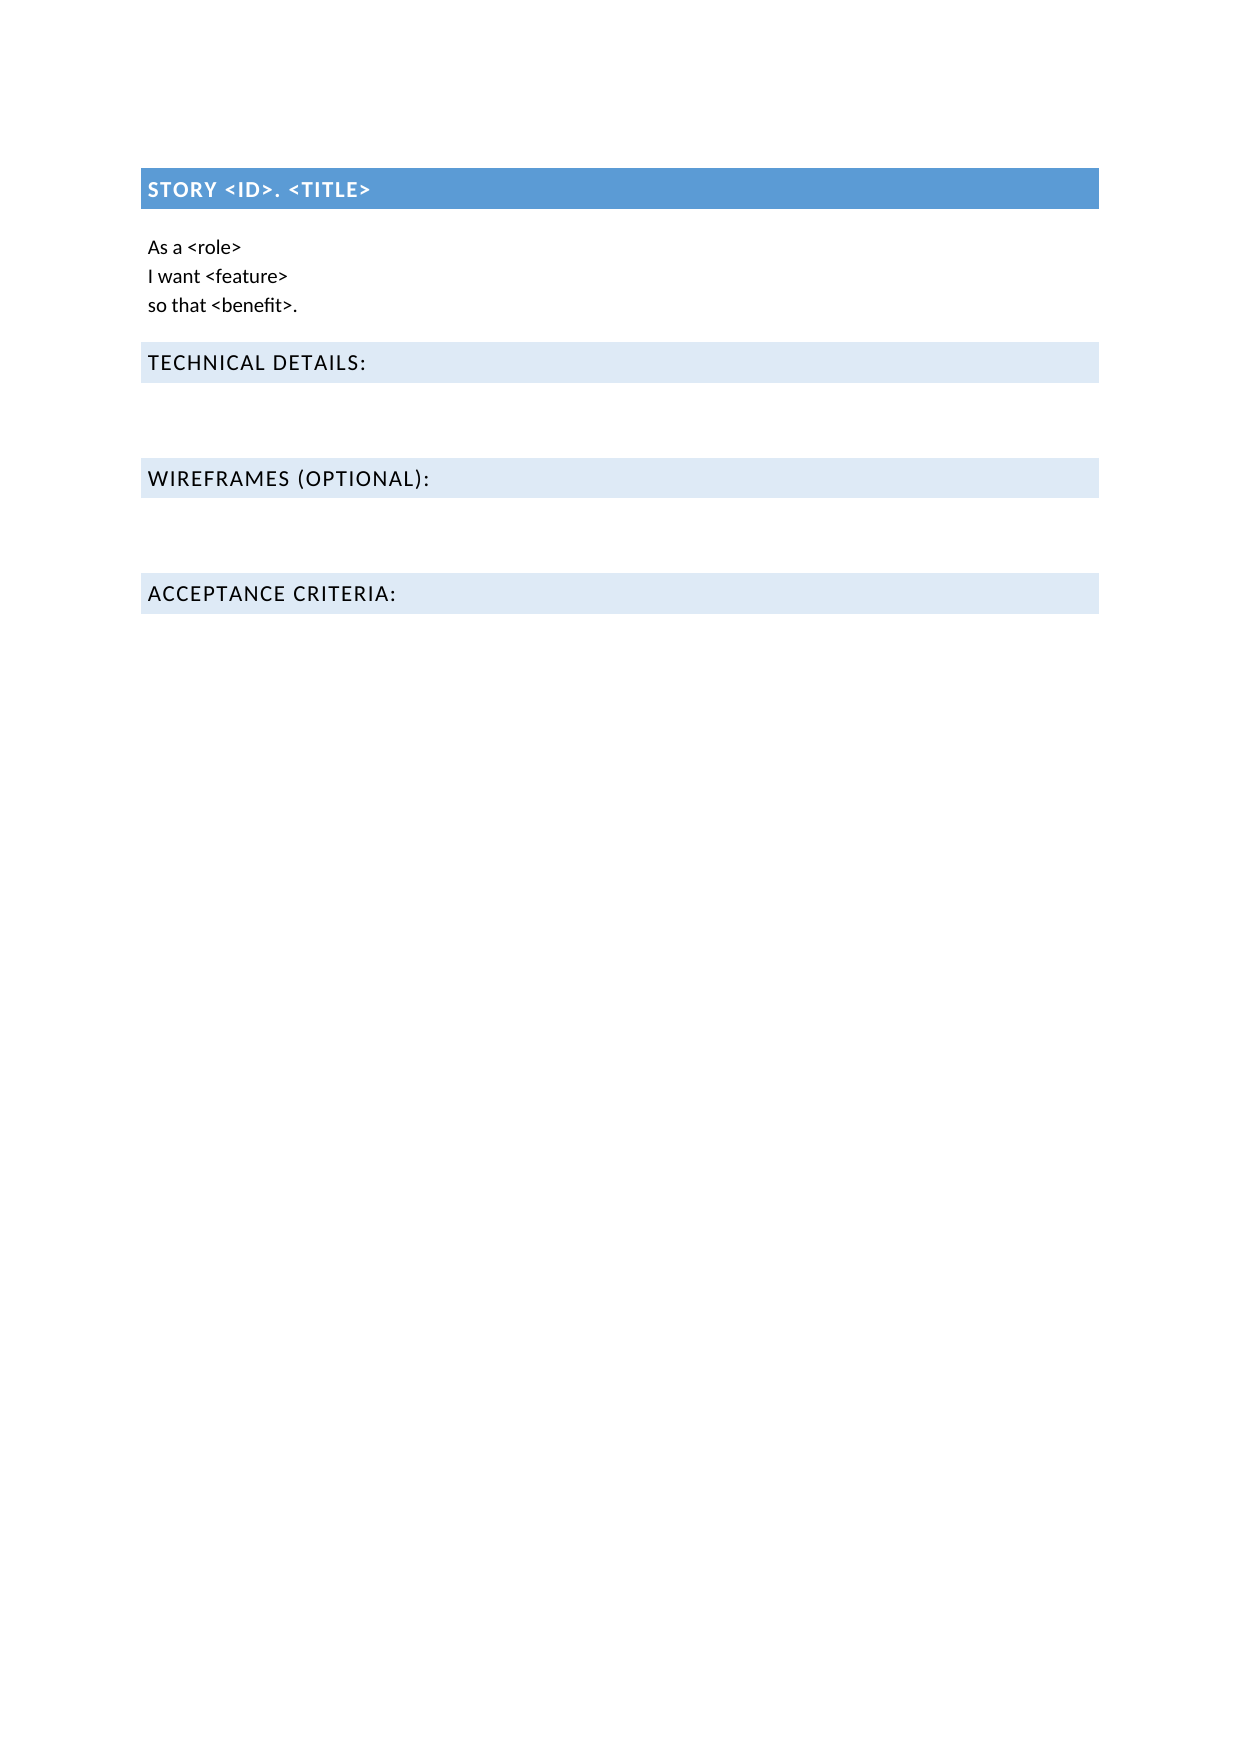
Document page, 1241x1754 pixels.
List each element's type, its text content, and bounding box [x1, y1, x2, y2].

subtitle Wireframes (optional): [148, 464, 1093, 492]
subtitle Story <id>. <title> [148, 175, 1093, 203]
subtitle Acceptance criteria: [148, 580, 1093, 608]
text As a <role> I want <feature> so that <benefit>. [148, 234, 1093, 318]
subtitle Technical details: [148, 349, 1093, 377]
